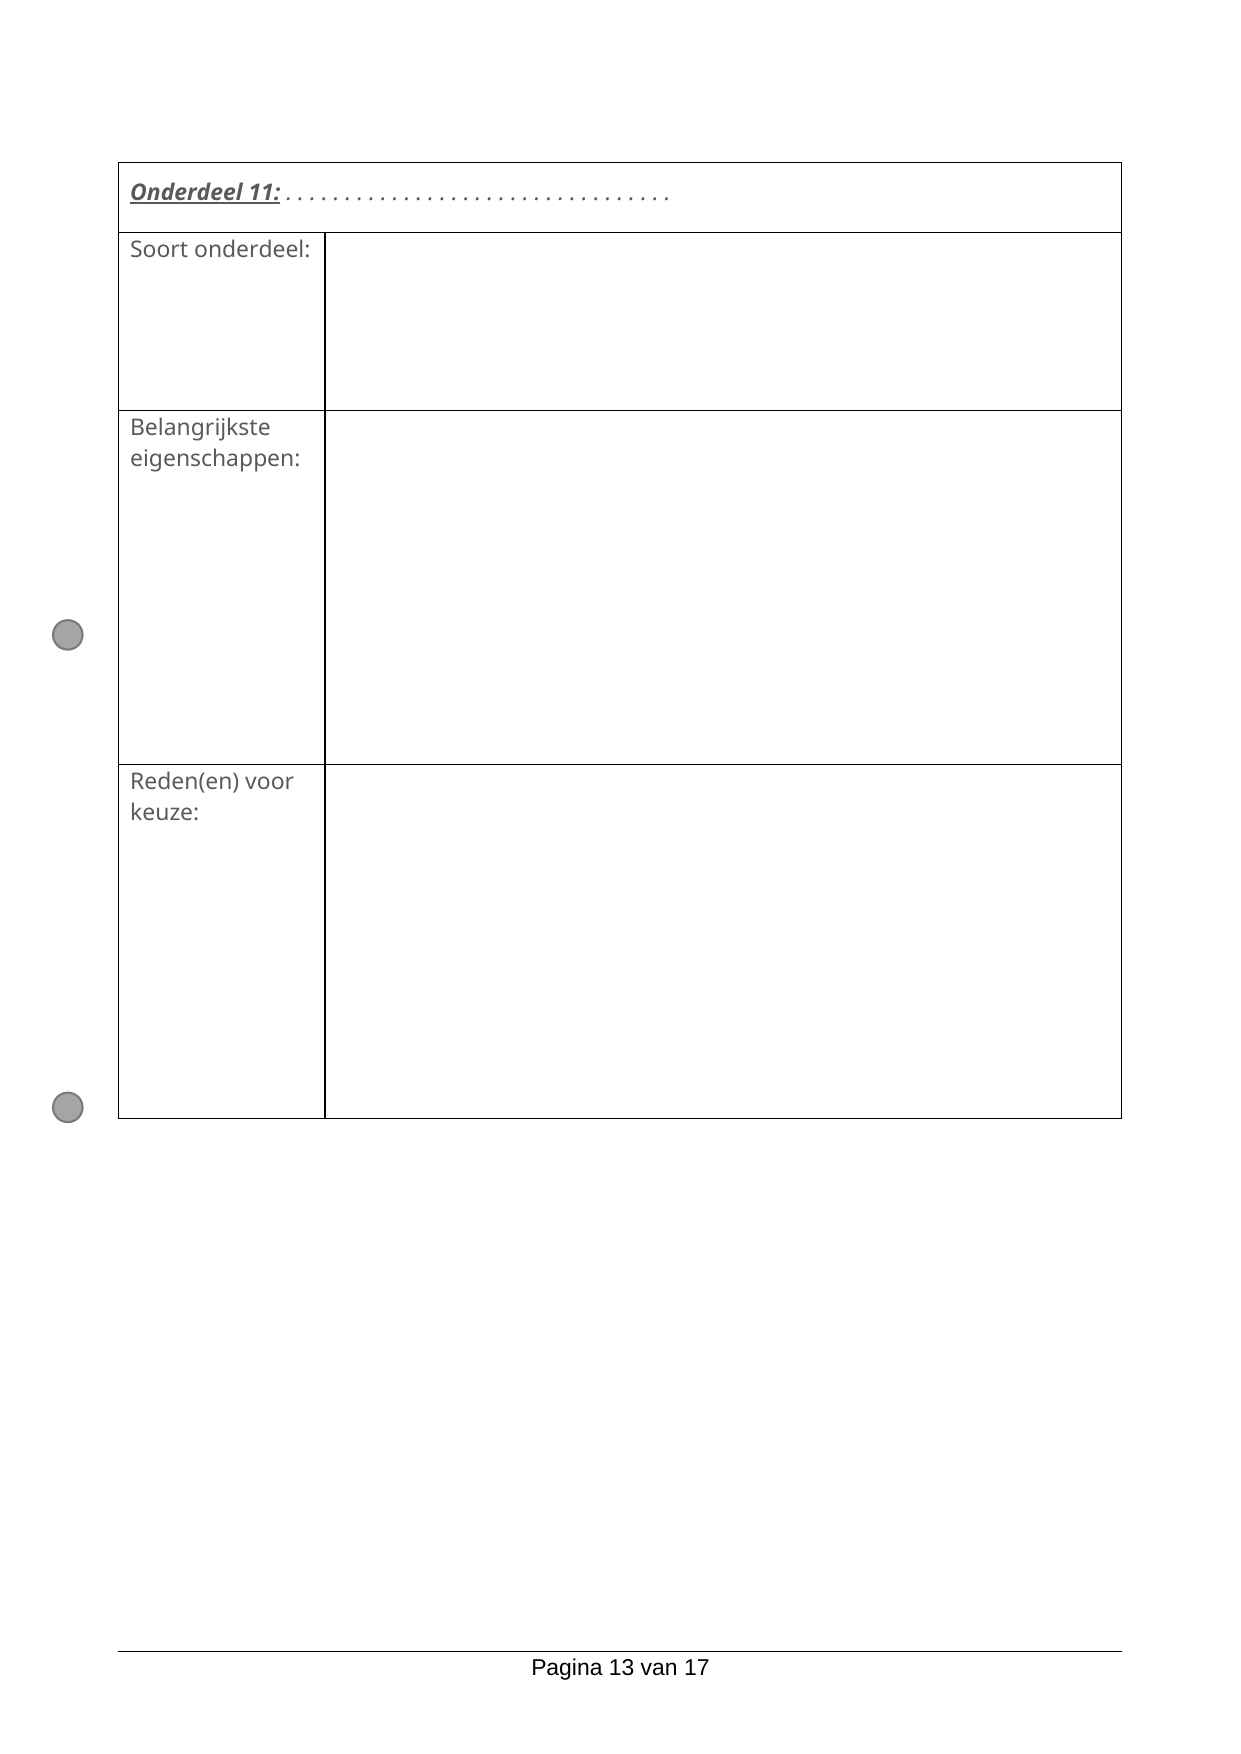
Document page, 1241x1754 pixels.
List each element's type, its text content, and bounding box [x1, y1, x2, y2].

table_cell [326, 411, 1121, 764]
table_cell [326, 233, 1121, 409]
table_cell Reden(en) voor keuze: [119, 765, 324, 1118]
table_cell Belangrijkste eigenschappen: [119, 411, 324, 764]
table_header Onderdeel 11: . . . . . . . . . . . . . . . . . . . . . . . . . . . . . . . . . [119, 163, 1121, 232]
table_cell [326, 765, 1121, 1118]
table_cell Soort onderdeel: [119, 233, 324, 409]
